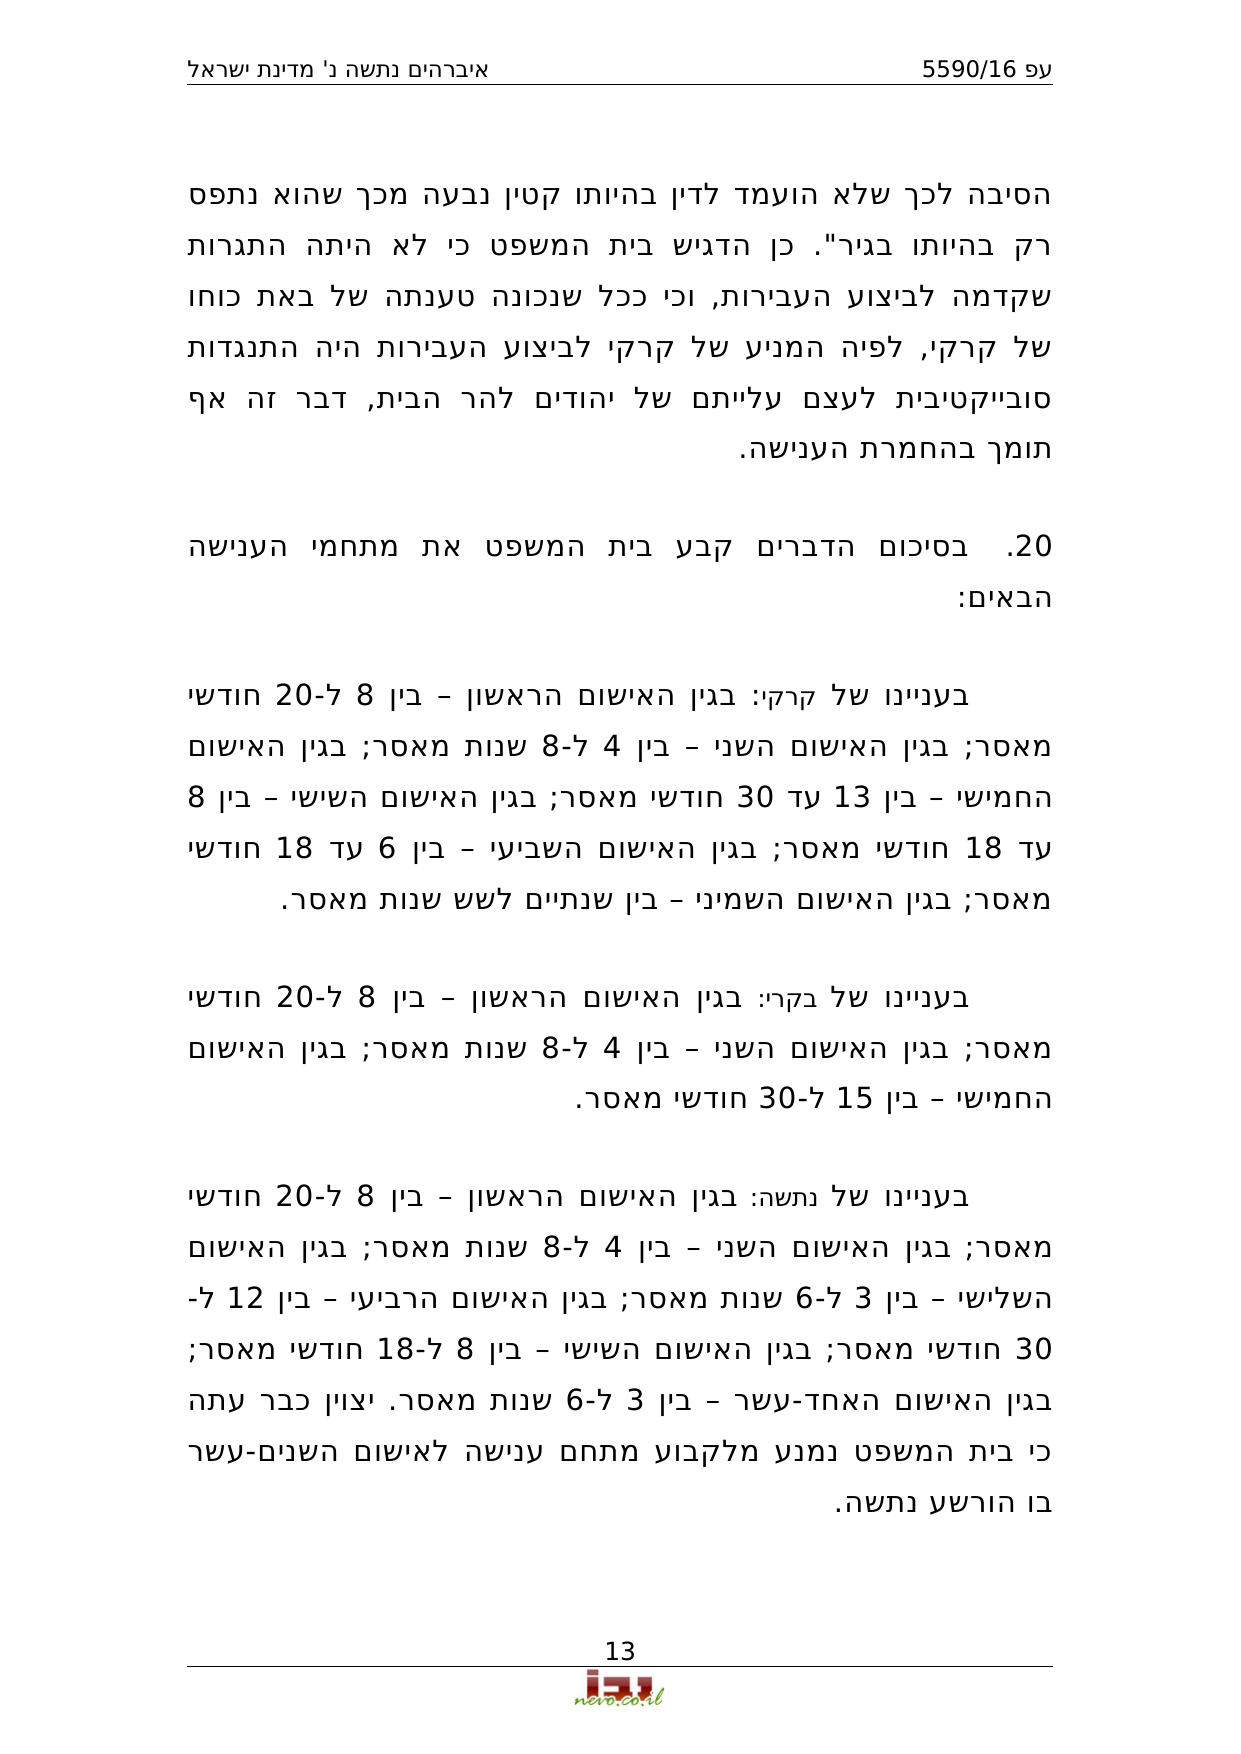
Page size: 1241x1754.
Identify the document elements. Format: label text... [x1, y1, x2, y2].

text בעניינו של בקרי: בגין האישום הראשון – בין 8 ל-20 חודשי מאסר; בגין האישום השני – בין 4 ל-8 שנות מאסר; בגין האישום החמישי – בין 15 ל-30 חודשי מאסר. [187, 980, 1053, 1116]
picture [574, 1669, 666, 1707]
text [187, 177, 1053, 466]
text בעניינו של קרקי: בגין האישום הראשון – בין 8 ל-20 חודשי מאסר; בגין האישום השני – בין 4 ל-8 שנות מאסר; בגין האישום החמישי – בין 13 עד 30 חודשי מאסר; בגין האישום השישי – בין 8 עד 18 חודשי מאסר; בגין האישום השביעי – בין 6 עד 18 חודשי מאסר; בגין האישום השמיני – בין שנתיים לשש שנות מאסר. [187, 678, 1053, 916]
text בעניינו של נתשה: בגין האישום הראשון – בין 8 ל-20 חודשי מאסר; בגין האישום השני – בין 4 ל-8 שנות מאסר; בגין האישום השלישי – בין 3 ל-6 שנות מאסר; בגין האישום הרביעי – בין 12 ל-30 חודשי מאסר; בגין האישום השישי – בין 8 ל-18 חודשי מאסר; בגין האישום האחד-עשר – בין 3 ל-6 שנות מאסר. יצוין כבר עתה כי בית המשפט נמנע מלקבוע מתחם ענישה לאישום השנים-עשר בו הורשע נתשה. [187, 1180, 1053, 1519]
text 20. בסיכום הדברים קבע בית המשפט את מתחמי הענישה הבאים: [187, 530, 1053, 614]
